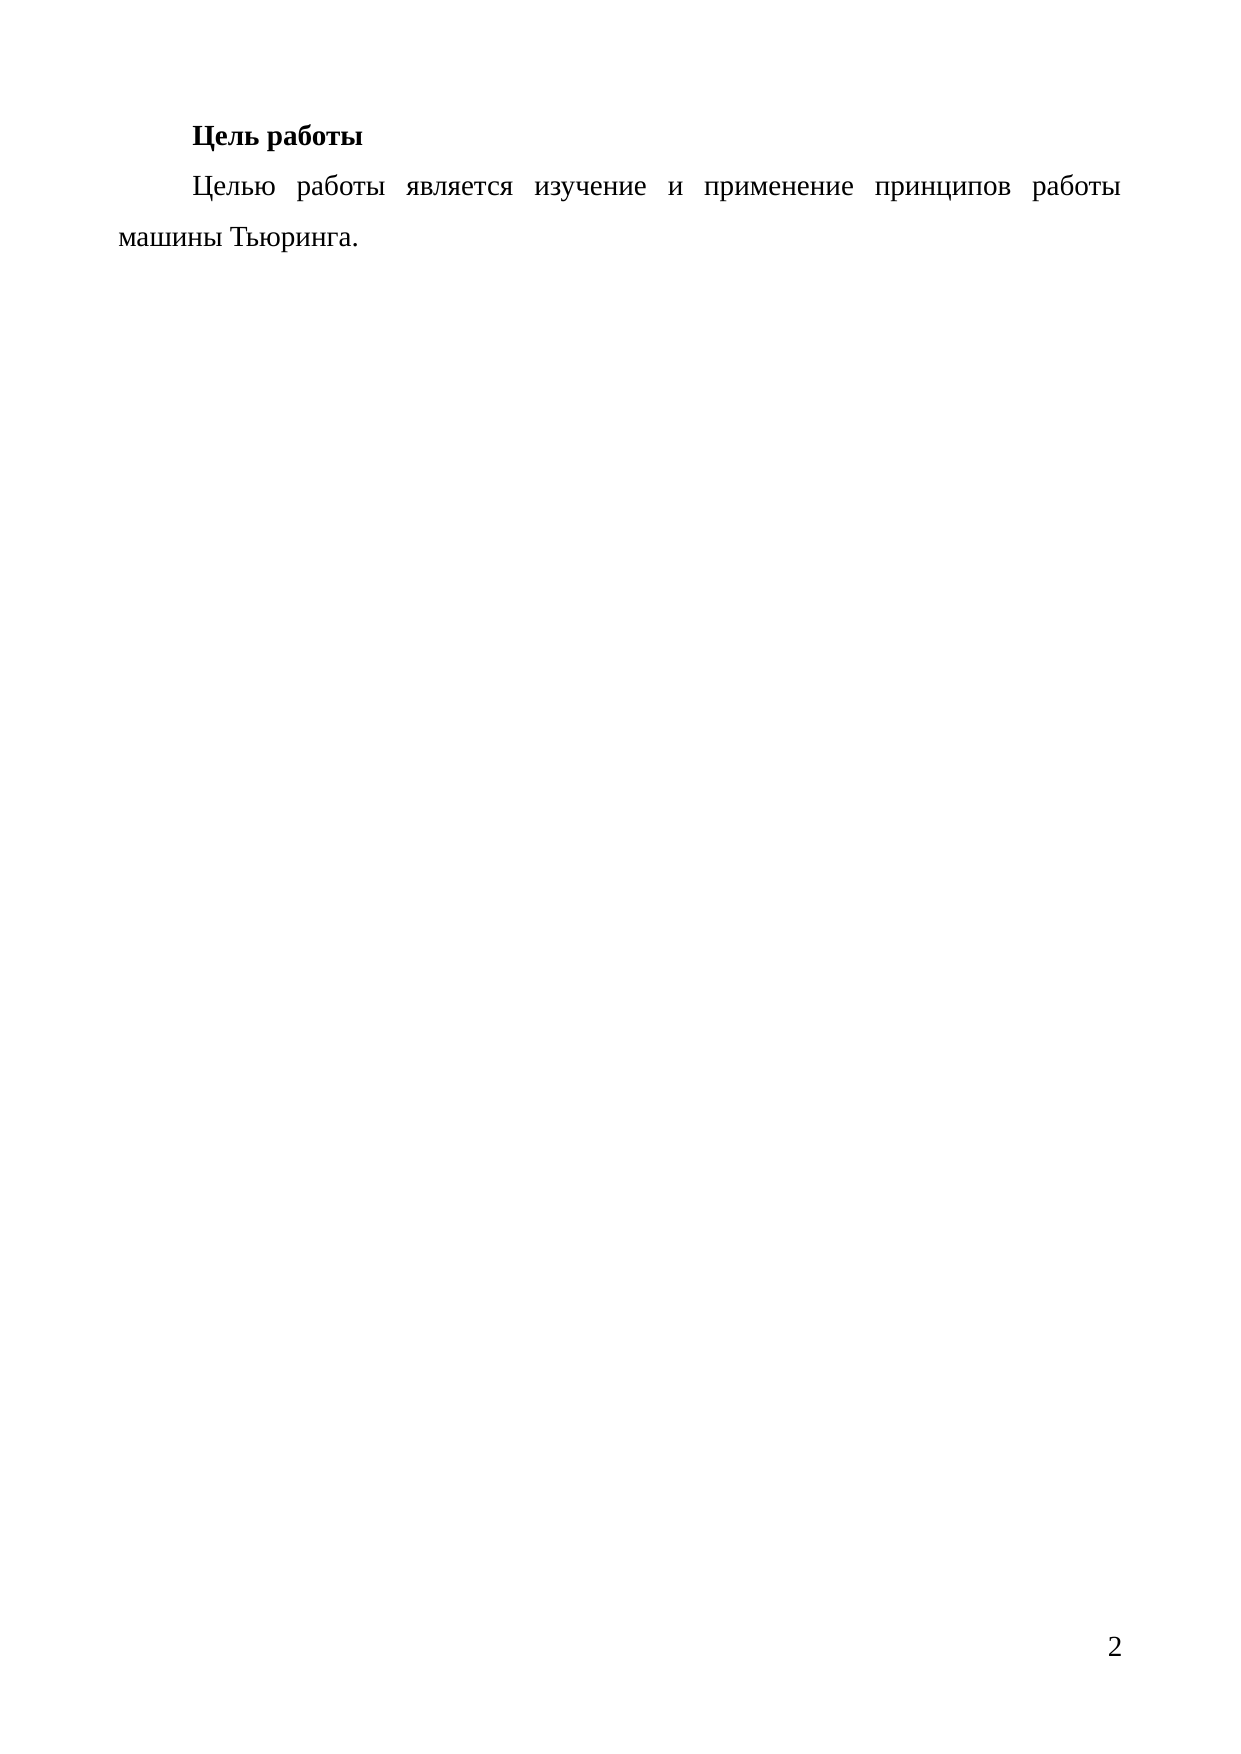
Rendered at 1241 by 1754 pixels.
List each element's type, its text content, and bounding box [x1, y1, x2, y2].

subtitle Цель работы [118, 118, 1122, 152]
text Целью работы является изучение и применение принципов работы машины Тьюринга. [118, 168, 1122, 252]
